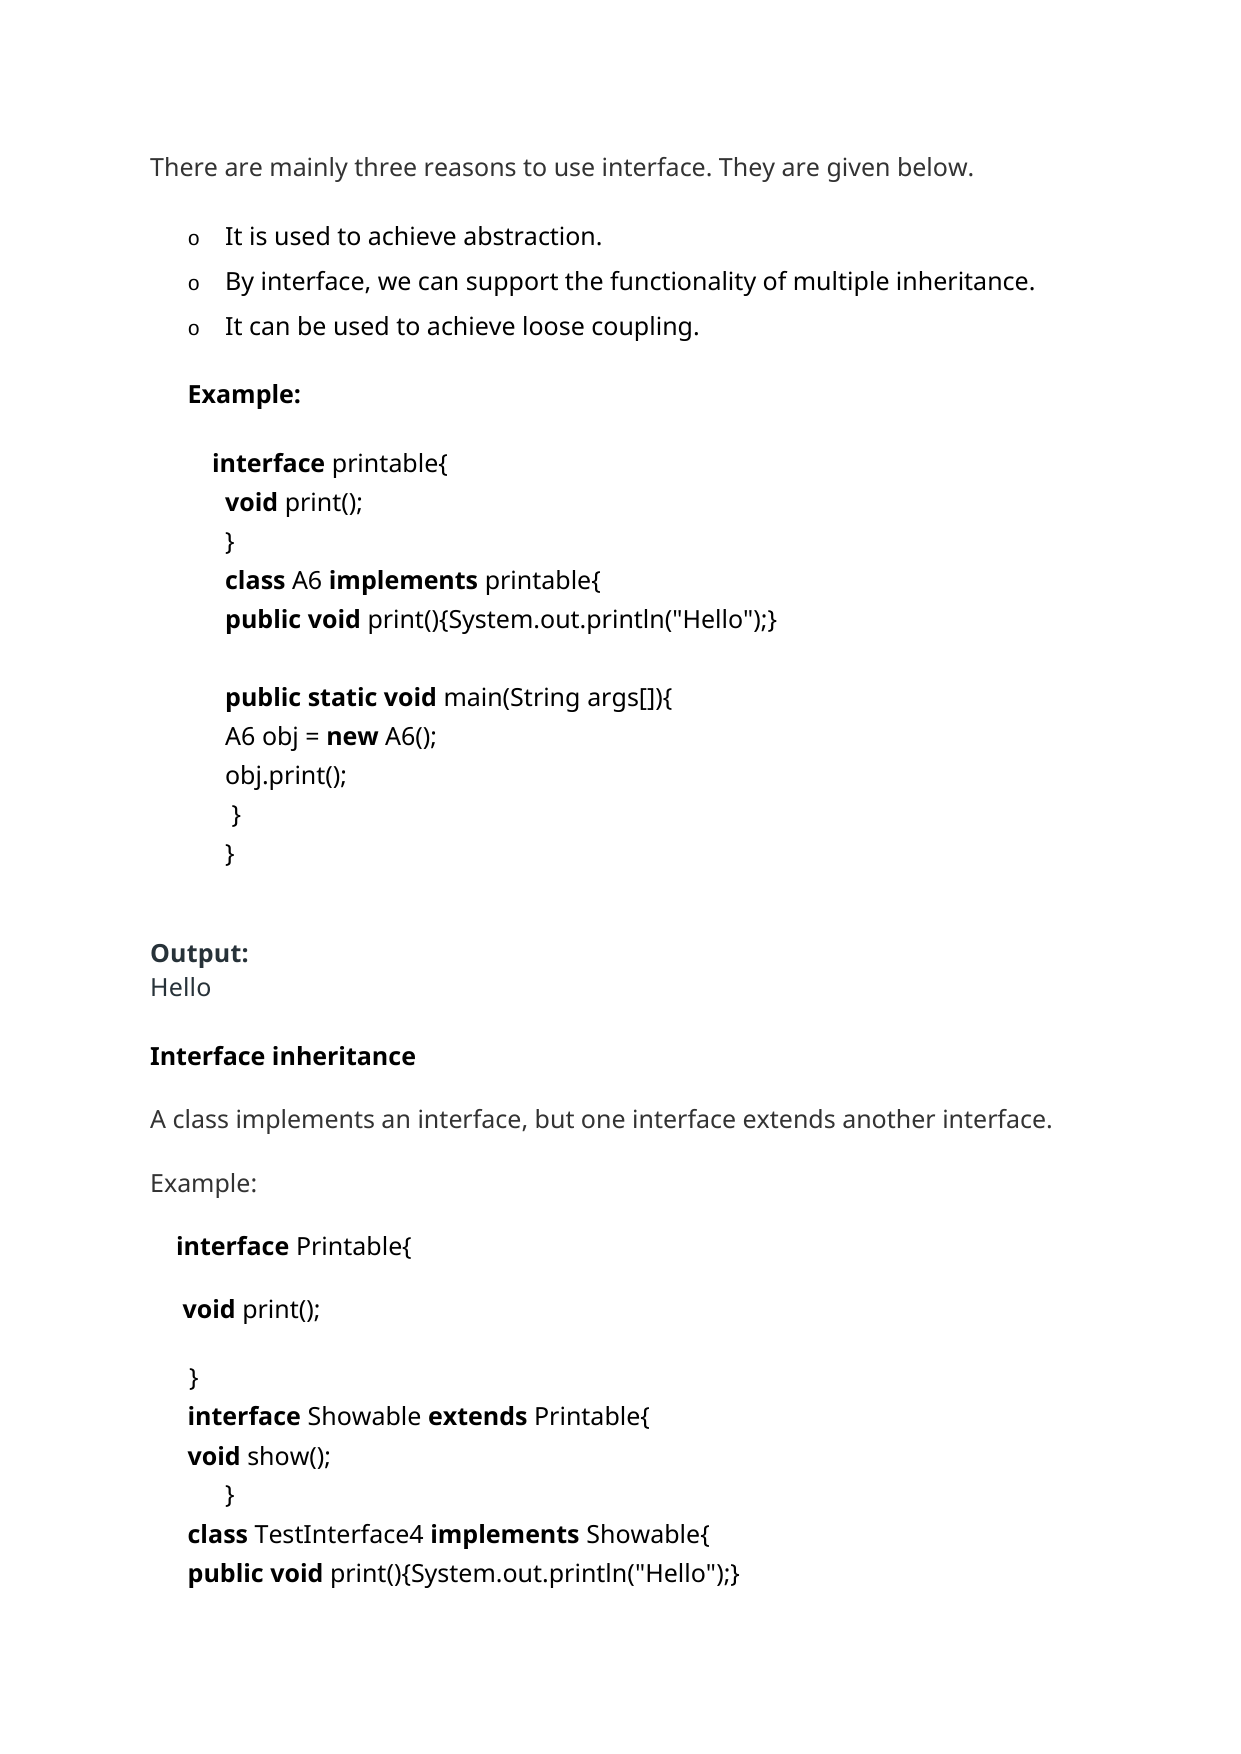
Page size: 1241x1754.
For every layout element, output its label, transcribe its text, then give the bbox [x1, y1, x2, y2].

text void print(); [225, 479, 1090, 518]
text class A6 implements printable{ [225, 557, 1090, 597]
text public void print(){System.out.println("Hello");} [187, 1550, 1090, 1589]
text } [150, 1355, 1090, 1394]
text A6 obj = new A6(); [225, 714, 1090, 753]
list It is used to achieve abstraction. [187, 213, 1090, 252]
text } [225, 1472, 1090, 1511]
text Output: [150, 935, 1090, 969]
list By interface, we can support the functionality of multiple inheritance. [187, 258, 1090, 298]
text A class implements an interface, but one interface extends another interface. [150, 1102, 1090, 1136]
text There are mainly three reasons to use interface. They are given below. [150, 150, 1090, 184]
text void print(); [150, 1292, 1090, 1326]
text public static void main(String args[]){ [225, 675, 1090, 714]
text public void print(){System.out.println("Hello");} [225, 597, 1090, 636]
text Example: [150, 1165, 1090, 1199]
text } [225, 792, 1090, 831]
list It can be used to achieve loose coupling. [187, 304, 1090, 343]
text interface printable{ [150, 440, 1090, 479]
text void show(); [187, 1433, 1090, 1472]
text interface Showable extends Printable{ [187, 1394, 1090, 1433]
text interface Printable{ [150, 1228, 1090, 1263]
text obj.print(); [225, 753, 1090, 792]
text } [225, 518, 1090, 557]
subtitle Interface inheritance [150, 1039, 1090, 1073]
text class TestInterface4 implements Showable{ [187, 1511, 1090, 1550]
text Hello [150, 969, 1090, 1003]
text } [225, 831, 1090, 870]
text Example: [187, 372, 1090, 411]
